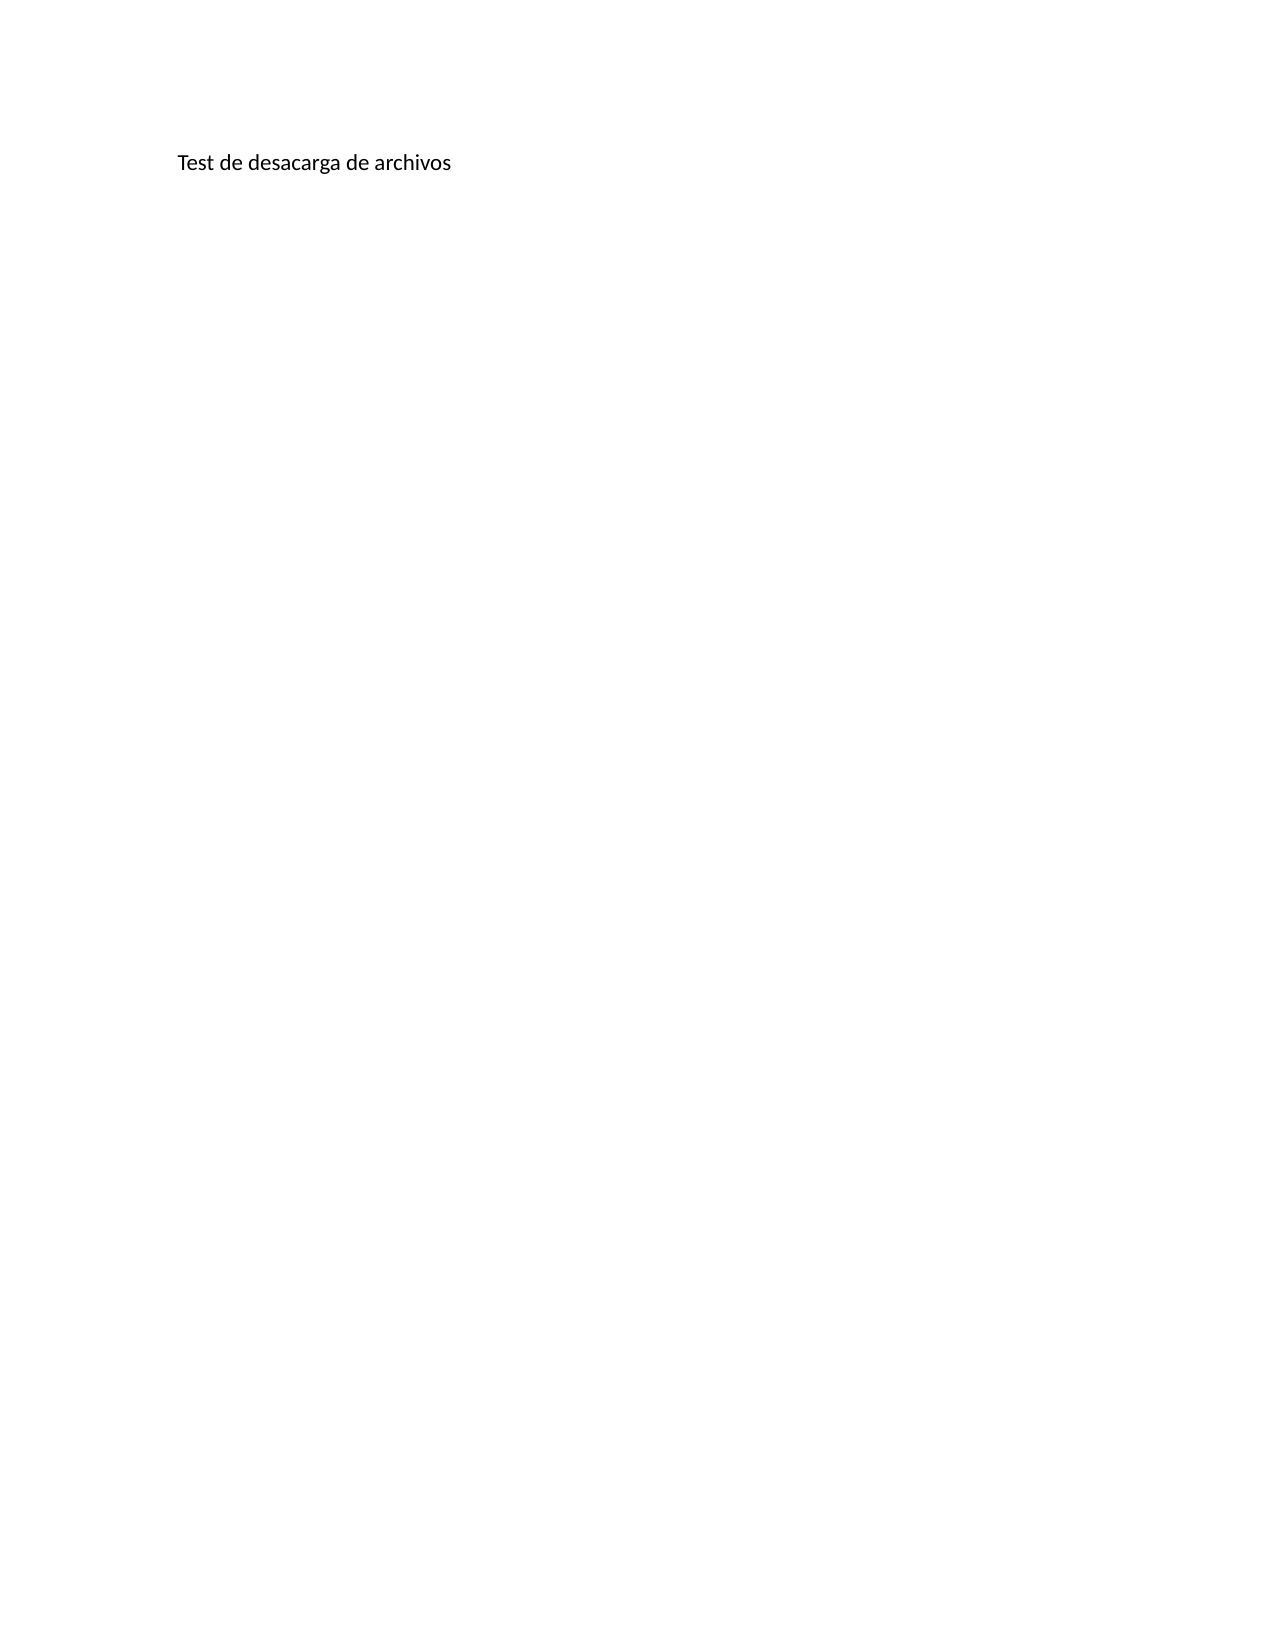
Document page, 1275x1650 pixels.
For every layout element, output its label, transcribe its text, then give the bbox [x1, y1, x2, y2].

text Test de desacarga de archivos [177, 148, 1098, 176]
